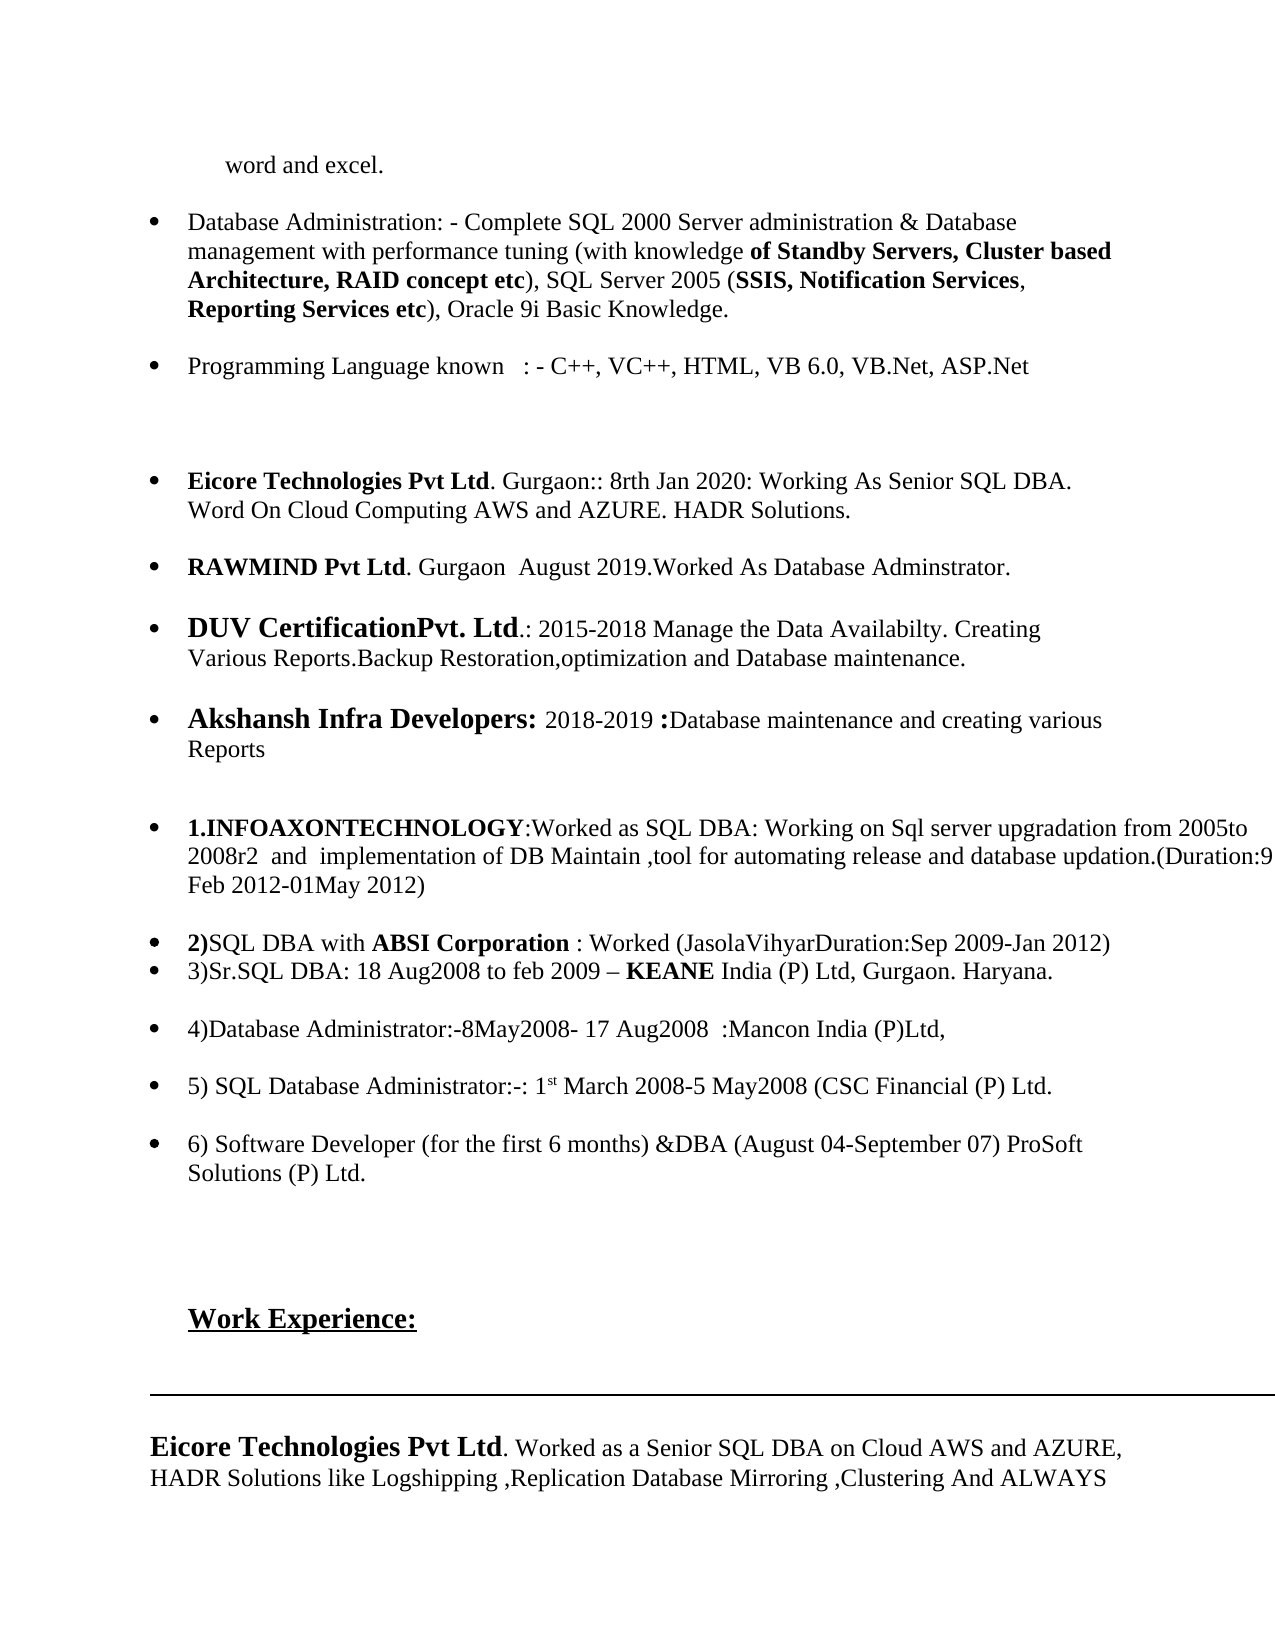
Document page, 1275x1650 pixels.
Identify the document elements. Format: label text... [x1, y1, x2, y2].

list Database Administration: - Complete SQL 2000 Server administration & Database management with performance tuning (with knowledge of Standby Servers, Cluster based Architecture, RAID concept etc), SQL Server 2005 (SSIS, Notification Services, Reporting Services etc), Oracle 9i Basic Knowledge. [150, 207, 1125, 322]
list 4)Database Administrator:-8May2008- 17 Aug2008 :Mancon India (P)Ltd, [150, 1014, 1162, 1043]
list Eicore Technologies Pvt Ltd. Gurgaon:: 8rth Jan 2020: Working As Senior SQL DBA. Word On Cloud Computing AWS and AZURE. HADR Solutions. [150, 466, 1125, 524]
list Work Experience: [187, 1301, 1275, 1335]
list RAWMIND Pvt Ltd. Gurgaon August 2019.Worked As Database Adminstrator. [150, 552, 1125, 581]
list DUV CertificationPvt. Ltd.: 2015-2018 Manage the Data Availabilty. Creating Various Reports.Backup Restoration,optimization and Database maintenance. [150, 610, 1125, 672]
list 3)Sr.SQL DBA: 18 Aug2008 to feb 2009 – KEANE India (P) Ltd, Gurgaon. Haryana. [150, 956, 1162, 985]
text Eicore Technologies Pvt Ltd. Worked as a Senior SQL DBA on Cloud AWS and AZURE, [150, 1429, 1125, 1463]
list 6) Software Developer (for the first 6 months) &DBA (August 04-September 07) ProSoft Solutions (P) Ltd. [150, 1129, 1125, 1186]
list 2)SQL DBA with ABSI Corporation : Worked (JasolaVihyarDuration:Sep 2009-Jan 2012) [150, 928, 1125, 956]
list 1.INFOAXONTECHNOLOGY:Worked as SQL DBA: Working on Sql server upgradation from 2005to 2008r2 and implementation of DB Maintain ,tool for automating release and database updation.(Duration:9 Feb 2012-01May 2012) [150, 813, 1275, 899]
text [150, 1463, 1125, 1491]
list Akshansh Infra Developers: 2018-2019 :Database maintenance and creating various Reports [150, 701, 1125, 763]
list 5) SQL Database Administrator:-: 1st March 2008-5 May2008 (CSC Financial (P) Ltd. [150, 1071, 1162, 1100]
list Programming Language known : - C++, VC++, HTML, VB 6.0, VB.Net, ASP.Net [150, 351, 1125, 380]
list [187, 150, 1125, 179]
